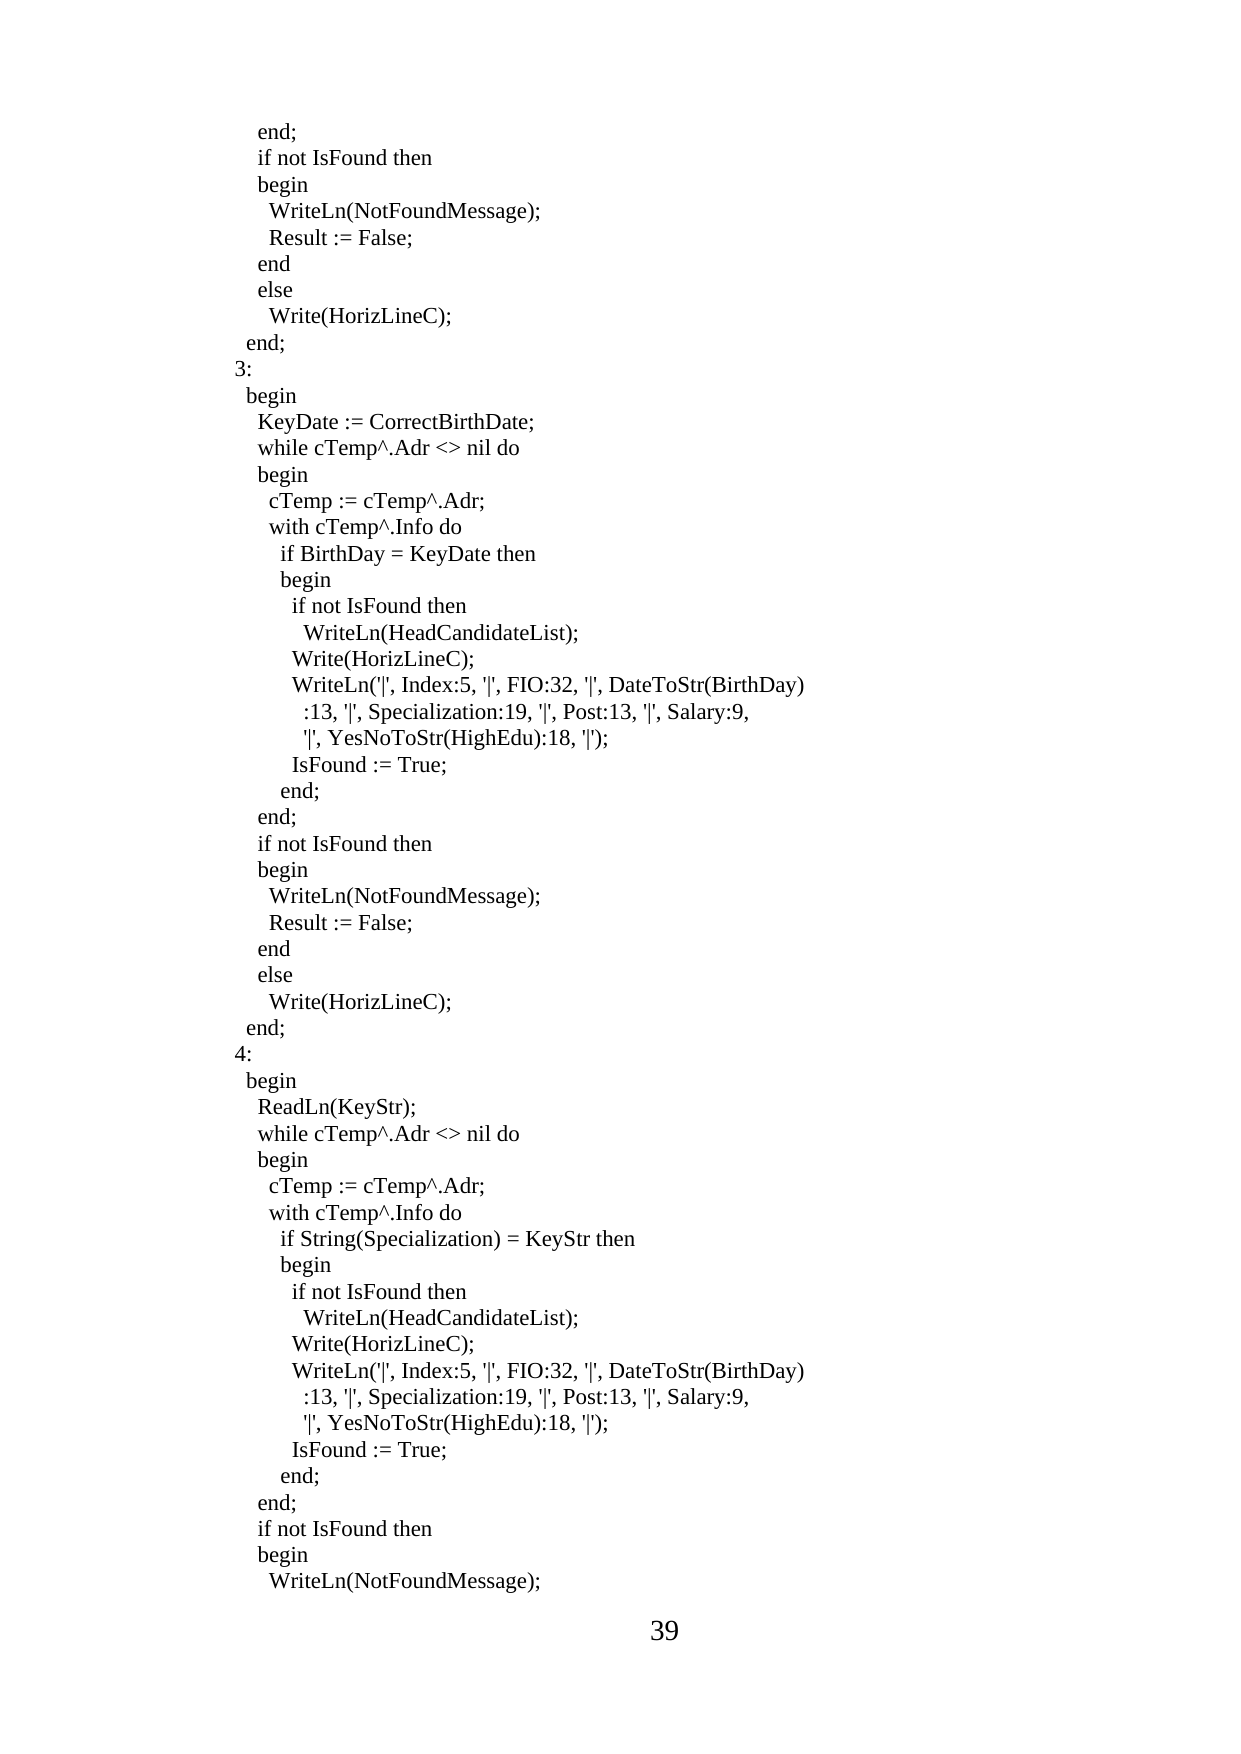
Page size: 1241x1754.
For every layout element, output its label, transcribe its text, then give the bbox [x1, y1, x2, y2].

text end; [177, 118, 1152, 144]
text end; [177, 329, 1152, 355]
text else [177, 276, 1152, 303]
text if BirthDay = KeyDate then [177, 540, 1152, 566]
text IsFound := True; [177, 751, 1152, 777]
text WriteLn(NotFoundMessage); [177, 1568, 1152, 1594]
text cTemp := cTemp^.Adr; [177, 487, 1152, 513]
text '|', YesNoToStr(HighEdu):18, '|'); [177, 1409, 1152, 1436]
text begin [177, 461, 1152, 487]
text else [177, 961, 1152, 988]
text with cTemp^.Info do [177, 513, 1152, 540]
text begin [177, 382, 1152, 408]
text Result := False; [177, 909, 1152, 935]
text end [177, 250, 1152, 276]
text begin [177, 856, 1152, 882]
text end; [177, 803, 1152, 830]
text WriteLn(NotFoundMessage); [177, 882, 1152, 909]
text begin [177, 1251, 1152, 1278]
text 3: [177, 355, 1152, 382]
text if String(Specialization) = KeyStr then [177, 1225, 1152, 1251]
text WriteLn(HeadCandidateList); [177, 619, 1152, 645]
text WriteLn('|', Index:5, '|', FIO:32, '|', DateToStr(BirthDay) [177, 1357, 1152, 1383]
text end; [177, 777, 1152, 803]
text '|', YesNoToStr(HighEdu):18, '|'); [177, 724, 1152, 751]
text while cTemp^.Adr <> nil do [177, 434, 1152, 461]
text begin [177, 1146, 1152, 1172]
text Write(HorizLineC); [177, 988, 1152, 1014]
text Result := False; [177, 223, 1152, 250]
text :13, '|', Specialization:19, '|', Post:13, '|', Salary:9, [177, 698, 1152, 724]
text end; [177, 1488, 1152, 1515]
text Write(HorizLineC); [177, 645, 1152, 672]
text WriteLn(NotFoundMessage); [177, 197, 1152, 223]
text with cTemp^.Info do [177, 1199, 1152, 1225]
text if not IsFound then [177, 1515, 1152, 1541]
text begin [177, 171, 1152, 197]
text ReadLn(KeyStr); [177, 1093, 1152, 1119]
text while cTemp^.Adr <> nil do [177, 1119, 1152, 1146]
text KeyDate := CorrectBirthDate; [177, 408, 1152, 434]
text if not IsFound then [177, 592, 1152, 619]
text if not IsFound then [177, 830, 1152, 856]
text 4: [177, 1041, 1152, 1067]
text WriteLn(HeadCandidateList); [177, 1304, 1152, 1330]
text WriteLn('|', Index:5, '|', FIO:32, '|', DateToStr(BirthDay) [177, 672, 1152, 698]
text Write(HorizLineC); [177, 303, 1152, 329]
text if not IsFound then [177, 144, 1152, 171]
text end; [177, 1014, 1152, 1041]
text IsFound := True; [177, 1436, 1152, 1462]
text Write(HorizLineC); [177, 1330, 1152, 1357]
text cTemp := cTemp^.Adr; [177, 1172, 1152, 1199]
text :13, '|', Specialization:19, '|', Post:13, '|', Salary:9, [177, 1383, 1152, 1409]
text begin [177, 566, 1152, 592]
text begin [177, 1541, 1152, 1568]
text if not IsFound then [177, 1278, 1152, 1304]
text end [177, 935, 1152, 961]
text begin [177, 1067, 1152, 1093]
text end; [177, 1462, 1152, 1488]
